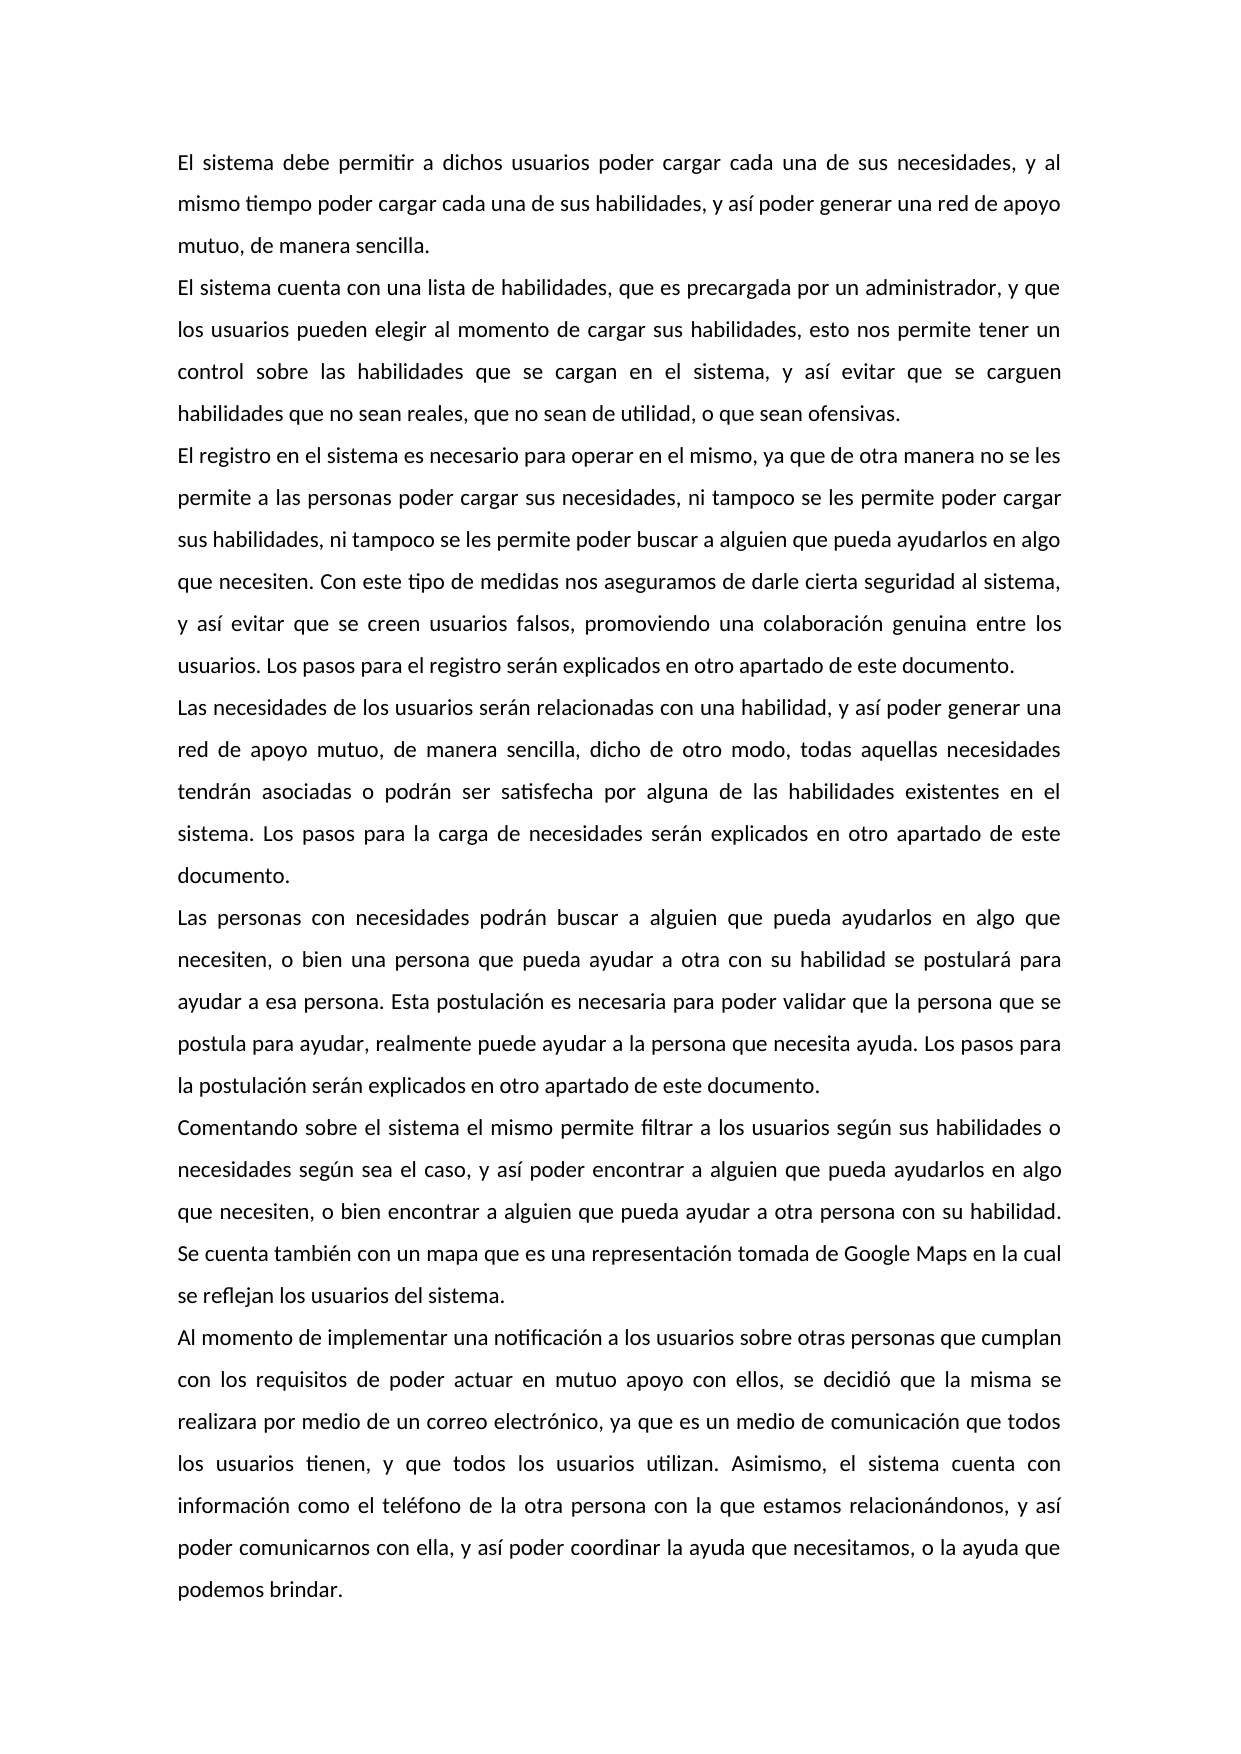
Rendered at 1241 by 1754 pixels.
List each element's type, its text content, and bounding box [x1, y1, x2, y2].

text El registro en el sistema es necesario para operar en el mismo, ya que de otra manera no se les permite a las personas poder cargar sus necesidades, ni tampoco se les permite poder cargar sus habilidades, ni tampoco se les permite poder buscar a alguien que pueda ayudarlos en algo que necesiten. Con este tipo de medidas nos aseguramos de darle cierta seguridad al sistema, y así evitar que se creen usuarios falsos, promoviendo una colaboración genuina entre los usuarios. Los pasos para el registro serán explicados en otro apartado de este documento. [177, 441, 1063, 679]
text Al momento de implementar una notificación a los usuarios sobre otras personas que cumplan con los requisitos de poder actuar en mutuo apoyo con ellos, se decidió que la misma se realizara por medio de un correo electrónico, ya que es un medio de comunicación que todos los usuarios tienen, y que todos los usuarios utilizan. Asimismo, el sistema cuenta con información como el teléfono de la otra persona con la que estamos relacionándonos, y así poder comunicarnos con ella, y así poder coordinar la ayuda que necesitamos, o la ayuda que podemos brindar. [177, 1323, 1063, 1603]
text Las personas con necesidades podrán buscar a alguien que pueda ayudarlos en algo que necesiten, o bien una persona que pueda ayudar a otra con su habilidad se postulará para ayudar a esa persona. Esta postulación es necesaria para poder validar que la persona que se postula para ayudar, realmente puede ayudar a la persona que necesita ayuda. Los pasos para la postulación serán explicados en otro apartado de este documento. [177, 903, 1063, 1099]
text Las necesidades de los usuarios serán relacionadas con una habilidad, y así poder generar una red de apoyo mutuo, de manera sencilla, dicho de otro modo, todas aquellas necesidades tendrán asociadas o podrán ser satisfecha por alguna de las habilidades existentes en el sistema. Los pasos para la carga de necesidades serán explicados en otro apartado de este documento. [177, 693, 1063, 889]
text El sistema cuenta con una lista de habilidades, que es precargada por un administrador, y que los usuarios pueden elegir al momento de cargar sus habilidades, esto nos permite tener un control sobre las habilidades que se cargan en el sistema, y así evitar que se carguen habilidades que no sean reales, que no sean de utilidad, o que sean ofensivas. [177, 273, 1063, 427]
text Comentando sobre el sistema el mismo permite filtrar a los usuarios según sus habilidades o necesidades según sea el caso, y así poder encontrar a alguien que pueda ayudarlos en algo que necesiten, o bien encontrar a alguien que pueda ayudar a otra persona con su habilidad. Se cuenta también con un mapa que es una representación tomada de Google Maps en la cual se reflejan los usuarios del sistema. [177, 1113, 1063, 1309]
text El sistema debe permitir a dichos usuarios poder cargar cada una de sus necesidades, y al mismo tiempo poder cargar cada una de sus habilidades, y así poder generar una red de apoyo mutuo, de manera sencilla. [177, 148, 1063, 259]
